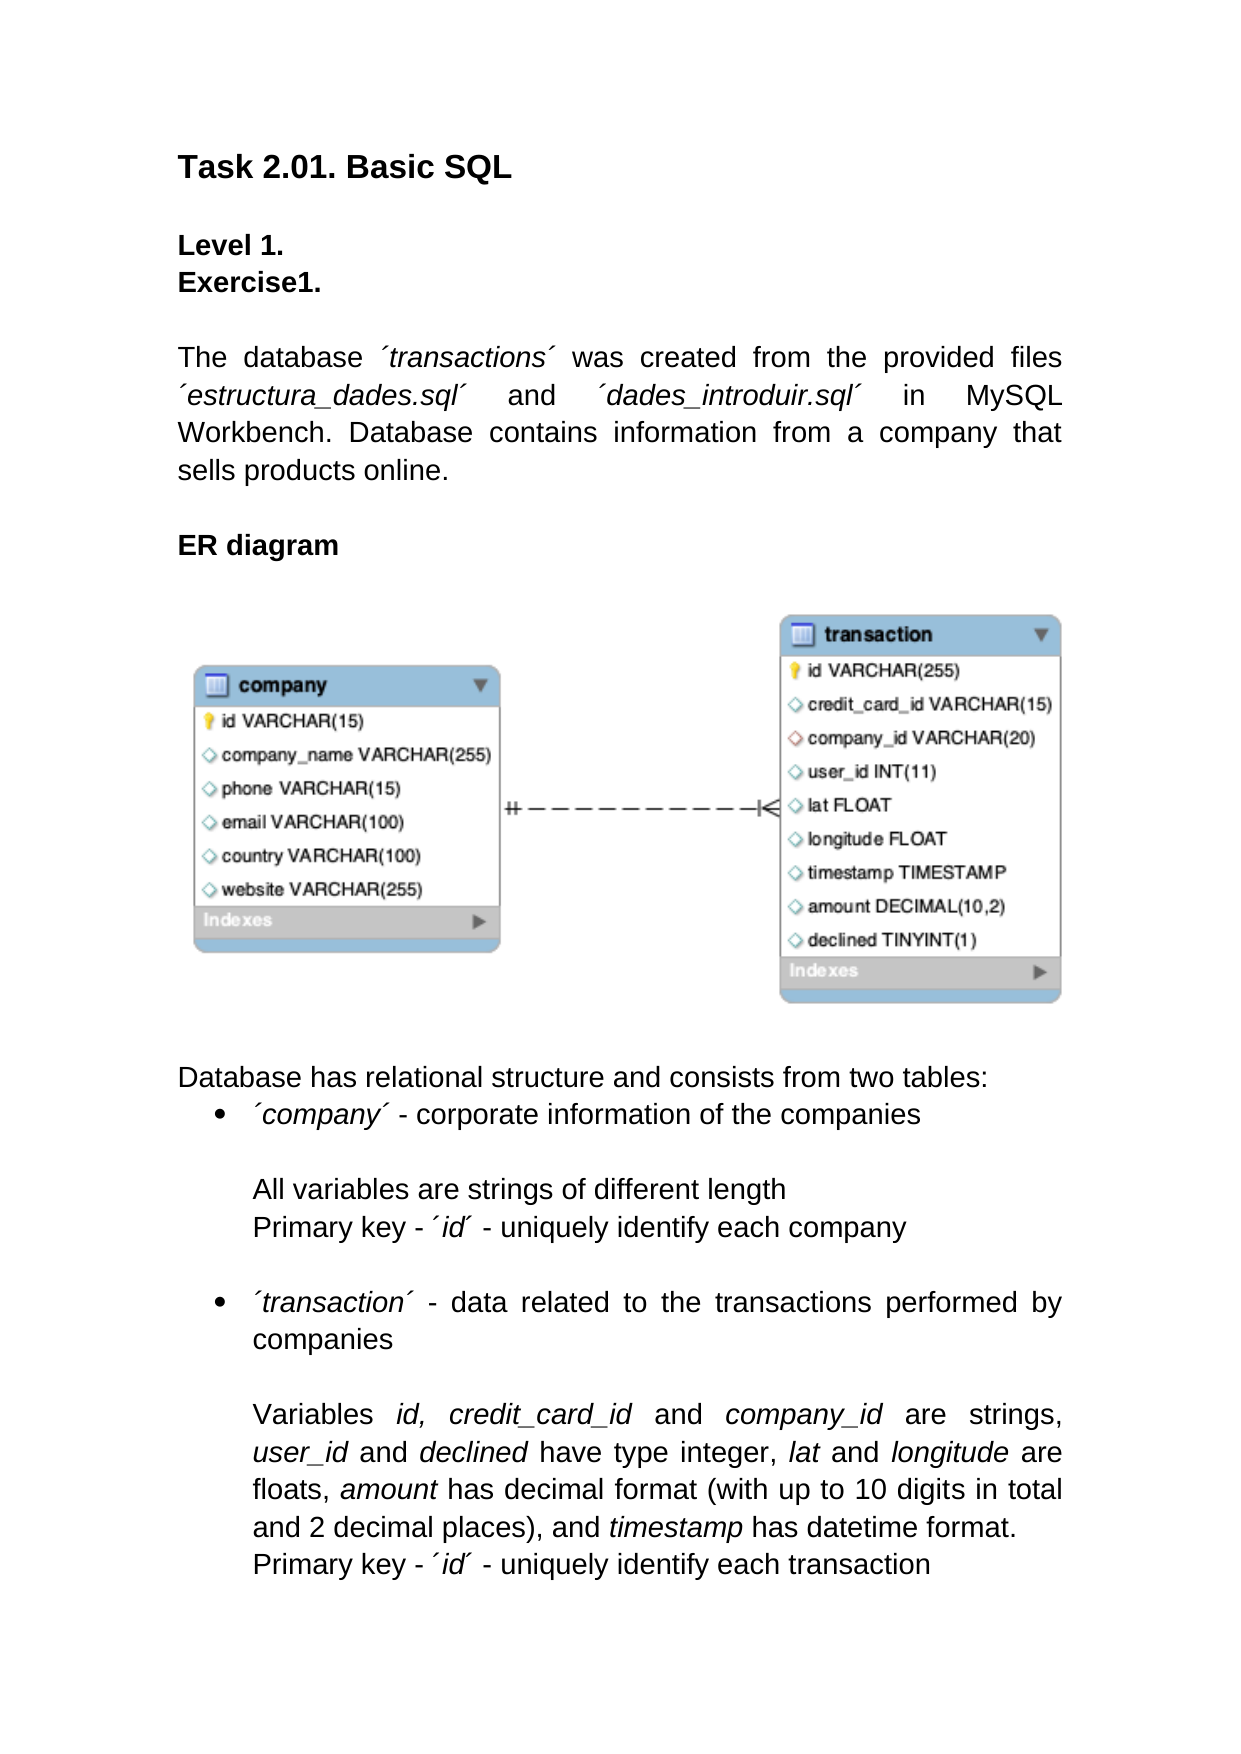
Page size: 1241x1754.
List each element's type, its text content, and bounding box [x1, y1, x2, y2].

text Level 1. [177, 223, 1063, 261]
picture [177, 598, 1077, 1019]
text ER diagram [177, 523, 1063, 561]
text Database has relational structure and consists from two tables: [177, 1056, 1063, 1093]
text Task 2.01. Basic SQL [177, 148, 1063, 186]
text Exercise1. [177, 261, 1063, 298]
list Primary key - ´id´ - uniquely identify each transaction [252, 1543, 1063, 1581]
list All variables are strings of different length [252, 1168, 1063, 1206]
text The database ´transactions´ was created from the provided files ´estructura_dades.sql´ and ´dades_introduir.sql´ in MySQL Workbench. Database contains information from a company that sells products online. [177, 336, 1063, 486]
list Variables id, credit_card_id and company_id are strings, user_id and declined have type integer, lat and longitude are floats, amount has decimal format (with up to 10 digits in total and 2 decimal places), and timestamp has datetime format. [252, 1393, 1063, 1543]
list Primary key - ´id´ - uniquely identify each company [252, 1206, 1063, 1243]
list ´transaction´ - data related to the transactions performed by companies [215, 1281, 1063, 1356]
list ´company´ - corporate information of the companies [215, 1093, 1063, 1131]
